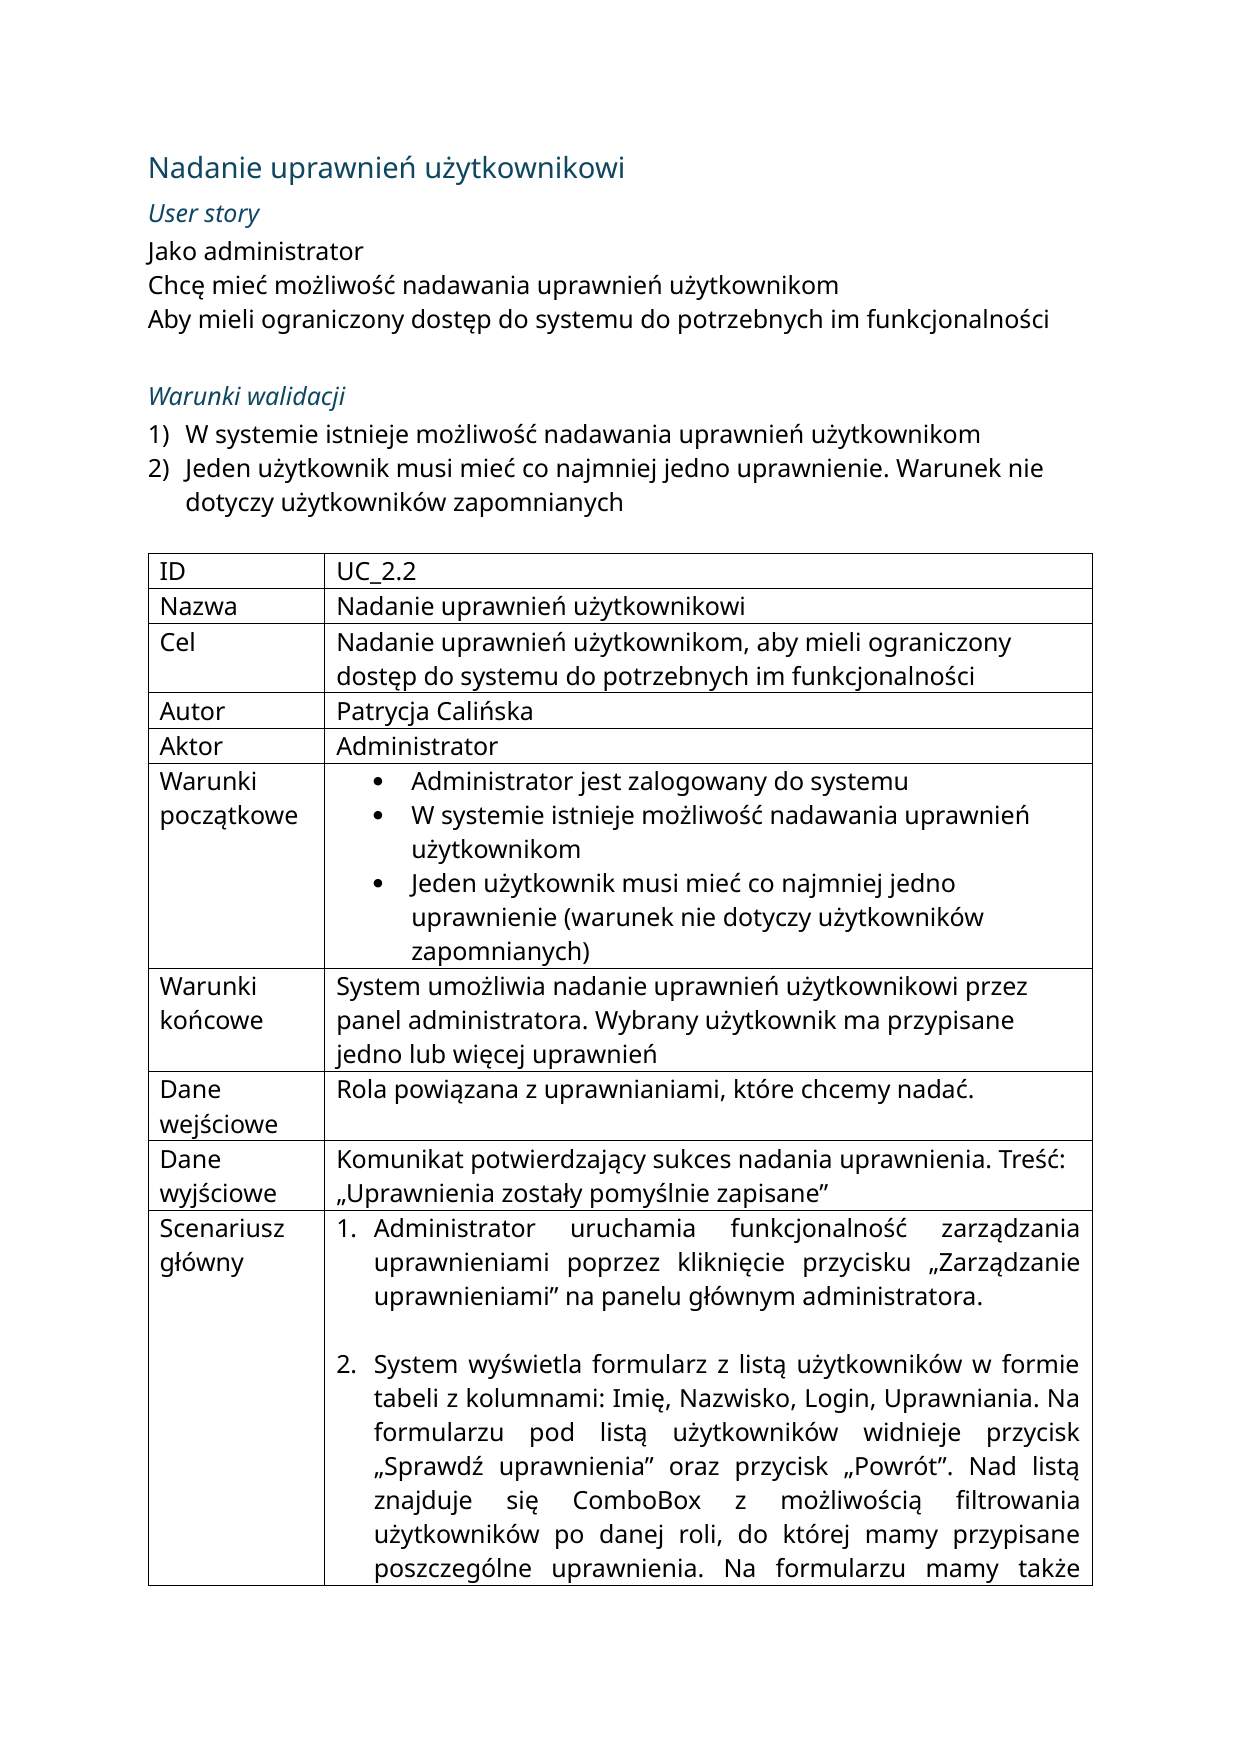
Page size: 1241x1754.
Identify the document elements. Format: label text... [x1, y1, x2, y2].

table_cell Dane wyjściowe [149, 1141, 324, 1209]
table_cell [325, 1211, 1092, 1585]
table_cell Administrator jest zalogowany do systemu W systemie istnieje możliwość nadawania uprawnień użytkownikom Jeden użytkownik musi mieć co najmniej jedno uprawnienie (warunek nie dotyczy użytkowników zapomnianych) [325, 764, 1092, 968]
table_cell System umożliwia nadanie uprawnień użytkownikowi przez panel administratora. Wybrany użytkownik ma przypisane jedno lub więcej uprawnień [325, 969, 1092, 1071]
table_cell Komunikat potwierdzający sukces nadania uprawnienia. Treść: „Uprawnienia zostały pomyślnie zapisane” [325, 1141, 1092, 1209]
table_cell Administrator [325, 729, 1092, 762]
list W systemie istnieje możliwość nadawania uprawnień użytkownikom [148, 417, 1093, 451]
table_cell Cel [149, 624, 324, 692]
subtitle Nadanie uprawnień użytkownikowi [148, 148, 1093, 187]
table_cell Warunki początkowe [149, 764, 324, 968]
subtitle User story [148, 196, 1093, 230]
table_cell Rola powiązana z uprawnianiami, które chcemy nadać. [325, 1072, 1092, 1140]
subtitle Warunki walidacji [148, 378, 1093, 412]
table_cell Aktor [149, 729, 324, 762]
text Aby mieli ograniczony dostęp do systemu do potrzebnych im funkcjonalności [148, 302, 1093, 336]
table_cell Patrycja Calińska [325, 693, 1092, 727]
table_cell Nadanie uprawnień użytkownikowi [325, 589, 1092, 623]
table_header ID [149, 554, 324, 588]
table_cell Dane wejściowe [149, 1072, 324, 1140]
table_cell Nadanie uprawnień użytkownikom, aby mieli ograniczony dostęp do systemu do potrzebnych im funkcjonalności [325, 624, 1092, 692]
table_cell Autor [149, 693, 324, 727]
text Jako administrator [148, 234, 1093, 268]
table_cell Scenariusz główny [149, 1211, 324, 1585]
table_cell Warunki końcowe [149, 969, 324, 1071]
text Chcę mieć możliwość nadawania uprawnień użytkownikom [148, 268, 1093, 302]
list Jeden użytkownik musi mieć co najmniej jedno uprawnienie. Warunek nie dotyczy użytkowników zapomnianych [148, 451, 1093, 519]
table_cell Nazwa [149, 589, 324, 623]
table_header UC_2.2 [325, 554, 1092, 588]
